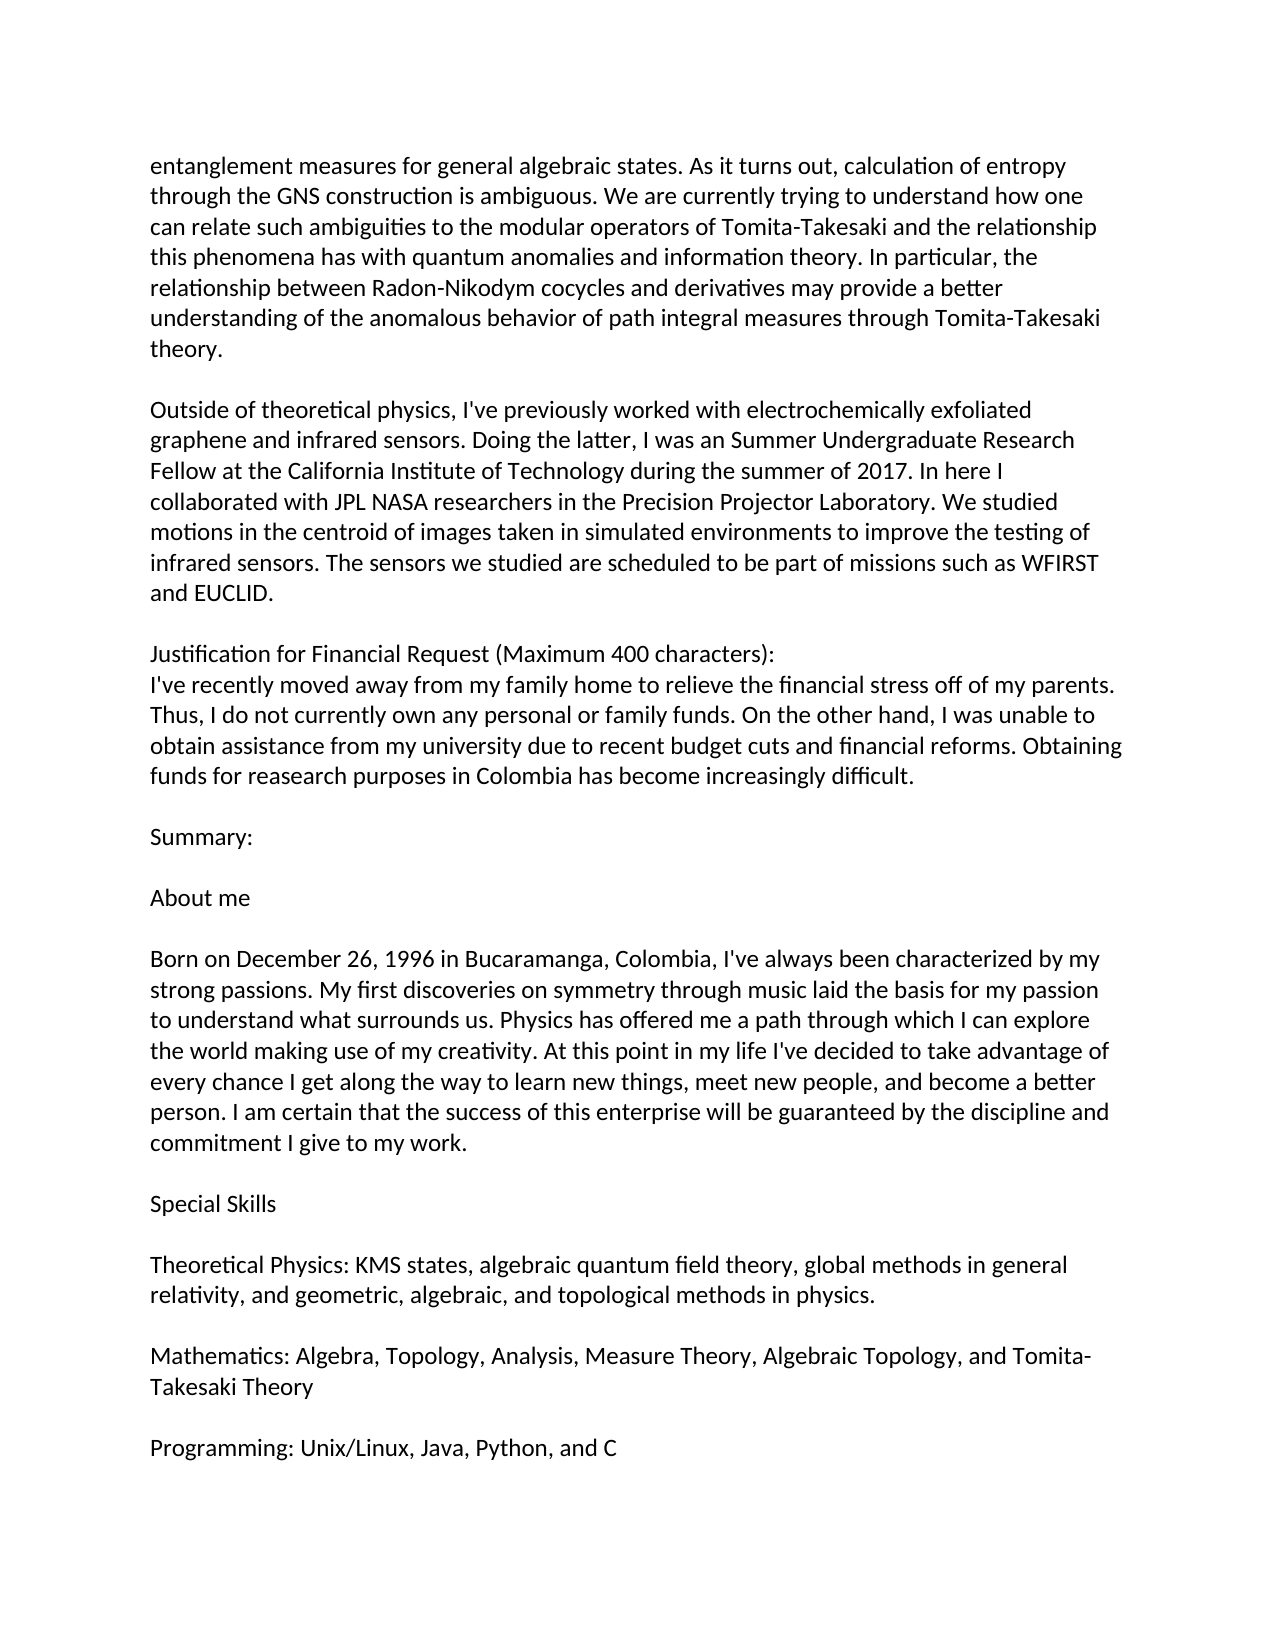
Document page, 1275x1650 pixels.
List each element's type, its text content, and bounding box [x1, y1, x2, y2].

text Special Skills [150, 1188, 1125, 1218]
text Outside of theoretical physics, I've previously worked with electrochemically exfoliated graphene and infrared sensors. Doing the latter, I was an Summer Undergraduate Research Fellow at the California Institute of Technology during the summer of 2017. In here I collaborated with JPL NASA researchers in the Precision Projector Laboratory. We studied motions in the centroid of images taken in simulated environments to improve the testing of infrared sensors. The sensors we studied are scheduled to be part of missions such as WFIRST and EUCLID. [150, 394, 1125, 608]
text I've recently moved away from my family home to relieve the financial stress off of my parents. Thus, I do not currently own any personal or family funds. On the other hand, I was unable to obtain assistance from my university due to recent budget cuts and financial reforms. Obtaining funds for reasearch purposes in Colombia has become increasingly difficult. [150, 669, 1125, 791]
text Programming: Unix/Linux, Java, Python, and C [150, 1432, 1125, 1462]
text Summary: [150, 821, 1125, 852]
text Born on December 26, 1996 in Bucaramanga, Colombia, I've always been characterized by my strong passions. My first discoveries on symmetry through music laid the basis for my passion to understand what surrounds us. Physics has offered me a path through which I can explore the world making use of my creativity. At this point in my life I've decided to take advantage of every chance I get along the way to learn new things, meet new people, and become a better person. I am certain that the success of this enterprise will be guaranteed by the discipline and commitment I give to my work. [150, 943, 1125, 1157]
text About me [150, 882, 1125, 913]
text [150, 150, 1125, 364]
text Theoretical Physics: KMS states, algebraic quantum field theory, global methods in general relativity, and geometric, algebraic, and topological methods in physics. [150, 1249, 1125, 1310]
text Mathematics: Algebra, Topology, Analysis, Measure Theory, Algebraic Topology, and Tomita-Takesaki Theory [150, 1340, 1125, 1401]
text Justification for Financial Request (Maximum 400 characters): [150, 638, 1125, 669]
